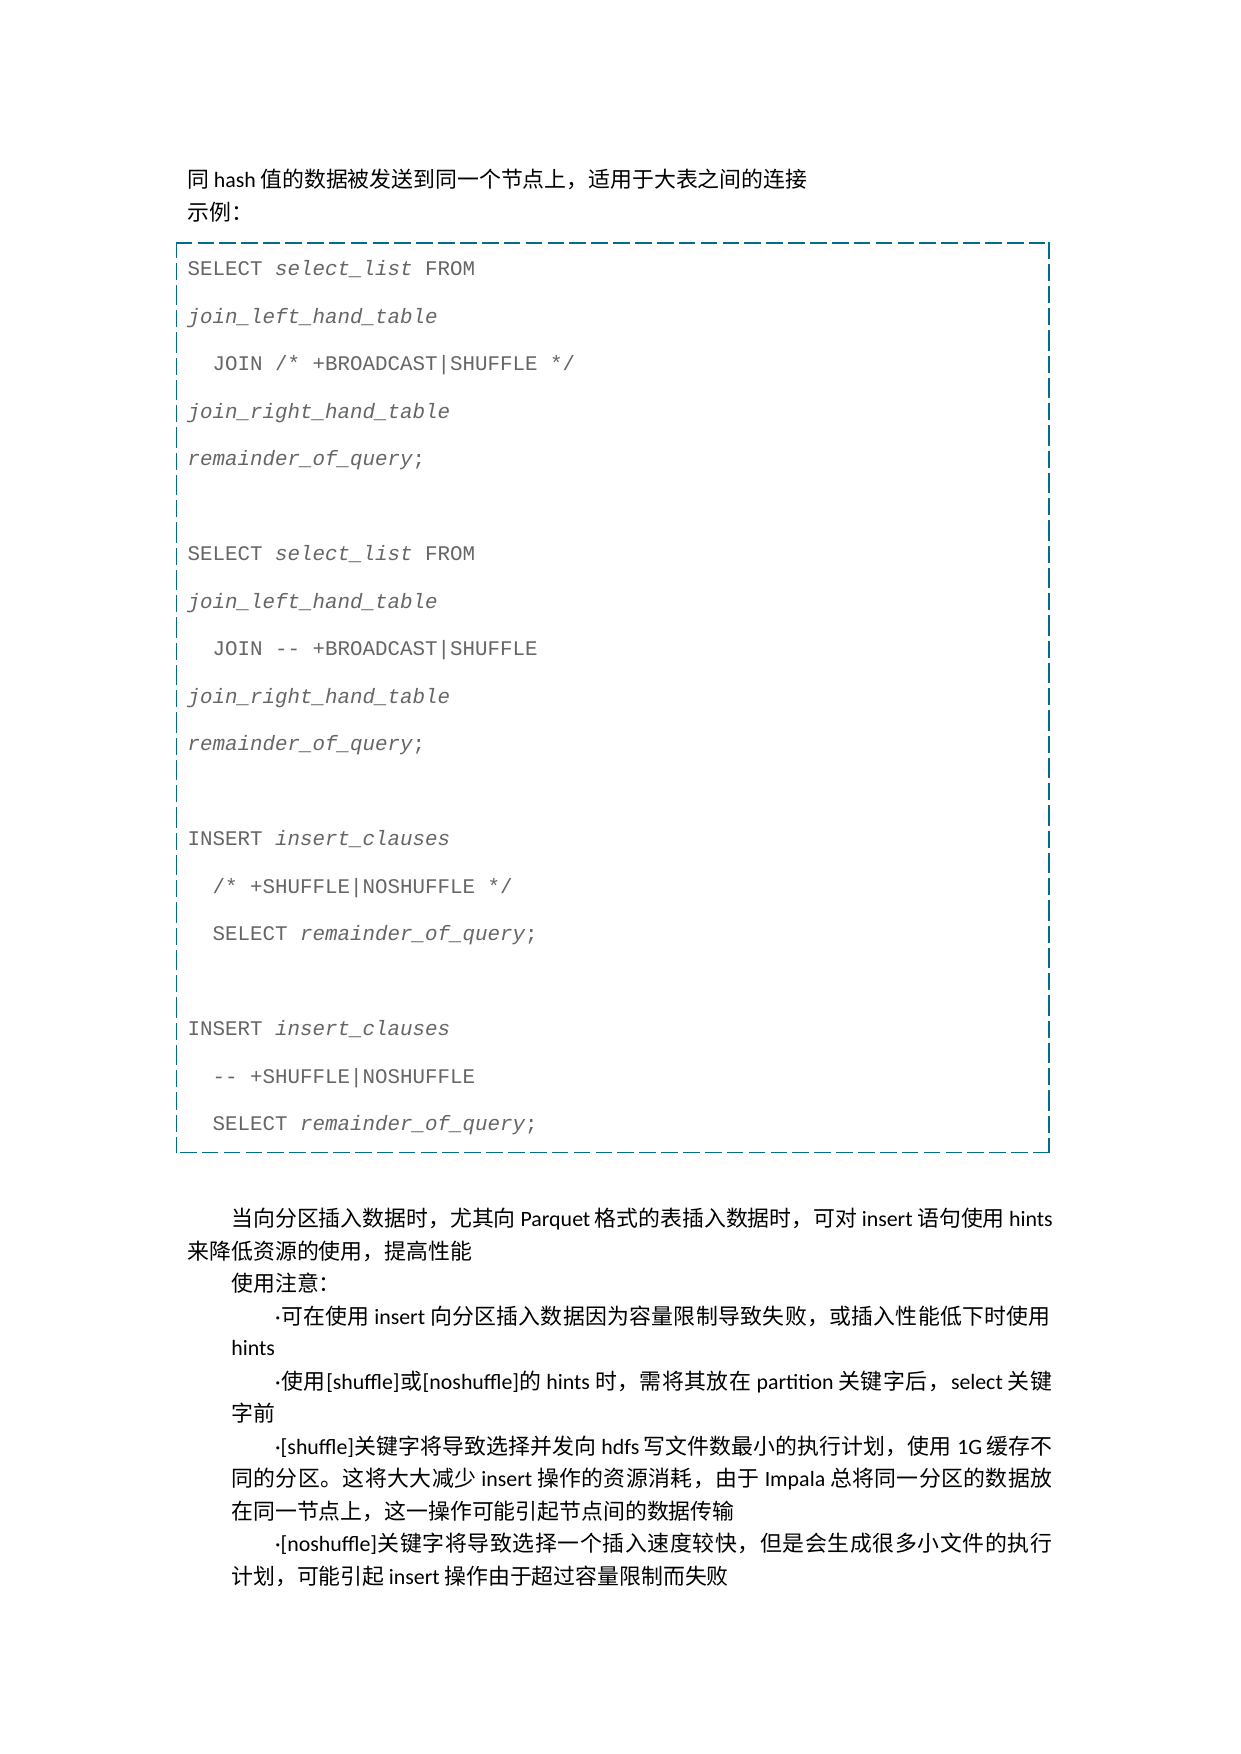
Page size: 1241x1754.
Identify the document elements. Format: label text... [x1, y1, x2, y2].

text INSERT insert_clauses [176, 812, 1050, 856]
text join_left_hand_table [176, 574, 1050, 619]
text JOIN /* +BROADCAST|SHUFFLE */ [176, 337, 1050, 381]
text 当向分区插入数据时，尤其向Parquet格式的表插入数据时，可对insert语句使用hints来降低资源的使用，提高性能 [187, 1201, 1053, 1266]
text remainder_of_query; [176, 432, 1050, 476]
text remainder_of_query; [176, 717, 1050, 761]
text ·[shuffle]关键字将导致选择并发向hdfs写文件数最小的执行计划，使用1G缓存不同的分区。这将大大减少insert操作的资源消耗，由于Impala总将同一分区的数据放在同一节点上，这一操作可能引起节点间的数据传输 [231, 1428, 1053, 1526]
text join_left_hand_table [176, 289, 1050, 334]
text INSERT insert_clauses [176, 1002, 1050, 1046]
text /* +SHUFFLE|NOSHUFFLE */ [176, 859, 1050, 904]
text join_right_hand_table [176, 669, 1050, 714]
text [187, 162, 1053, 194]
text SELECT select_list FROM [176, 527, 1050, 571]
text JOIN -- +BROADCAST|SHUFFLE [176, 622, 1050, 666]
text SELECT remainder_of_query; [176, 1097, 1050, 1153]
text SELECT select_list FROM [176, 242, 1050, 286]
text ·可在使用insert向分区插入数据因为容量限制导致失败，或插入性能低下时使用hints [231, 1298, 1053, 1363]
text 使用注意： [187, 1266, 1053, 1298]
text 示例： [187, 194, 1053, 227]
text join_right_hand_table [176, 384, 1050, 429]
text SELECT remainder_of_query; [176, 907, 1050, 951]
text -- +SHUFFLE|NOSHUFFLE [176, 1049, 1050, 1094]
text ·[noshuffle]关键字将导致选择一个插入速度较快，但是会生成很多小文件的执行计划，可能引起insert操作由于超过容量限制而失败 [231, 1526, 1053, 1591]
text ·使用[shuffle]或[noshuffle]的hints时，需将其放在partition关键字后，select关键字前 [231, 1363, 1053, 1428]
